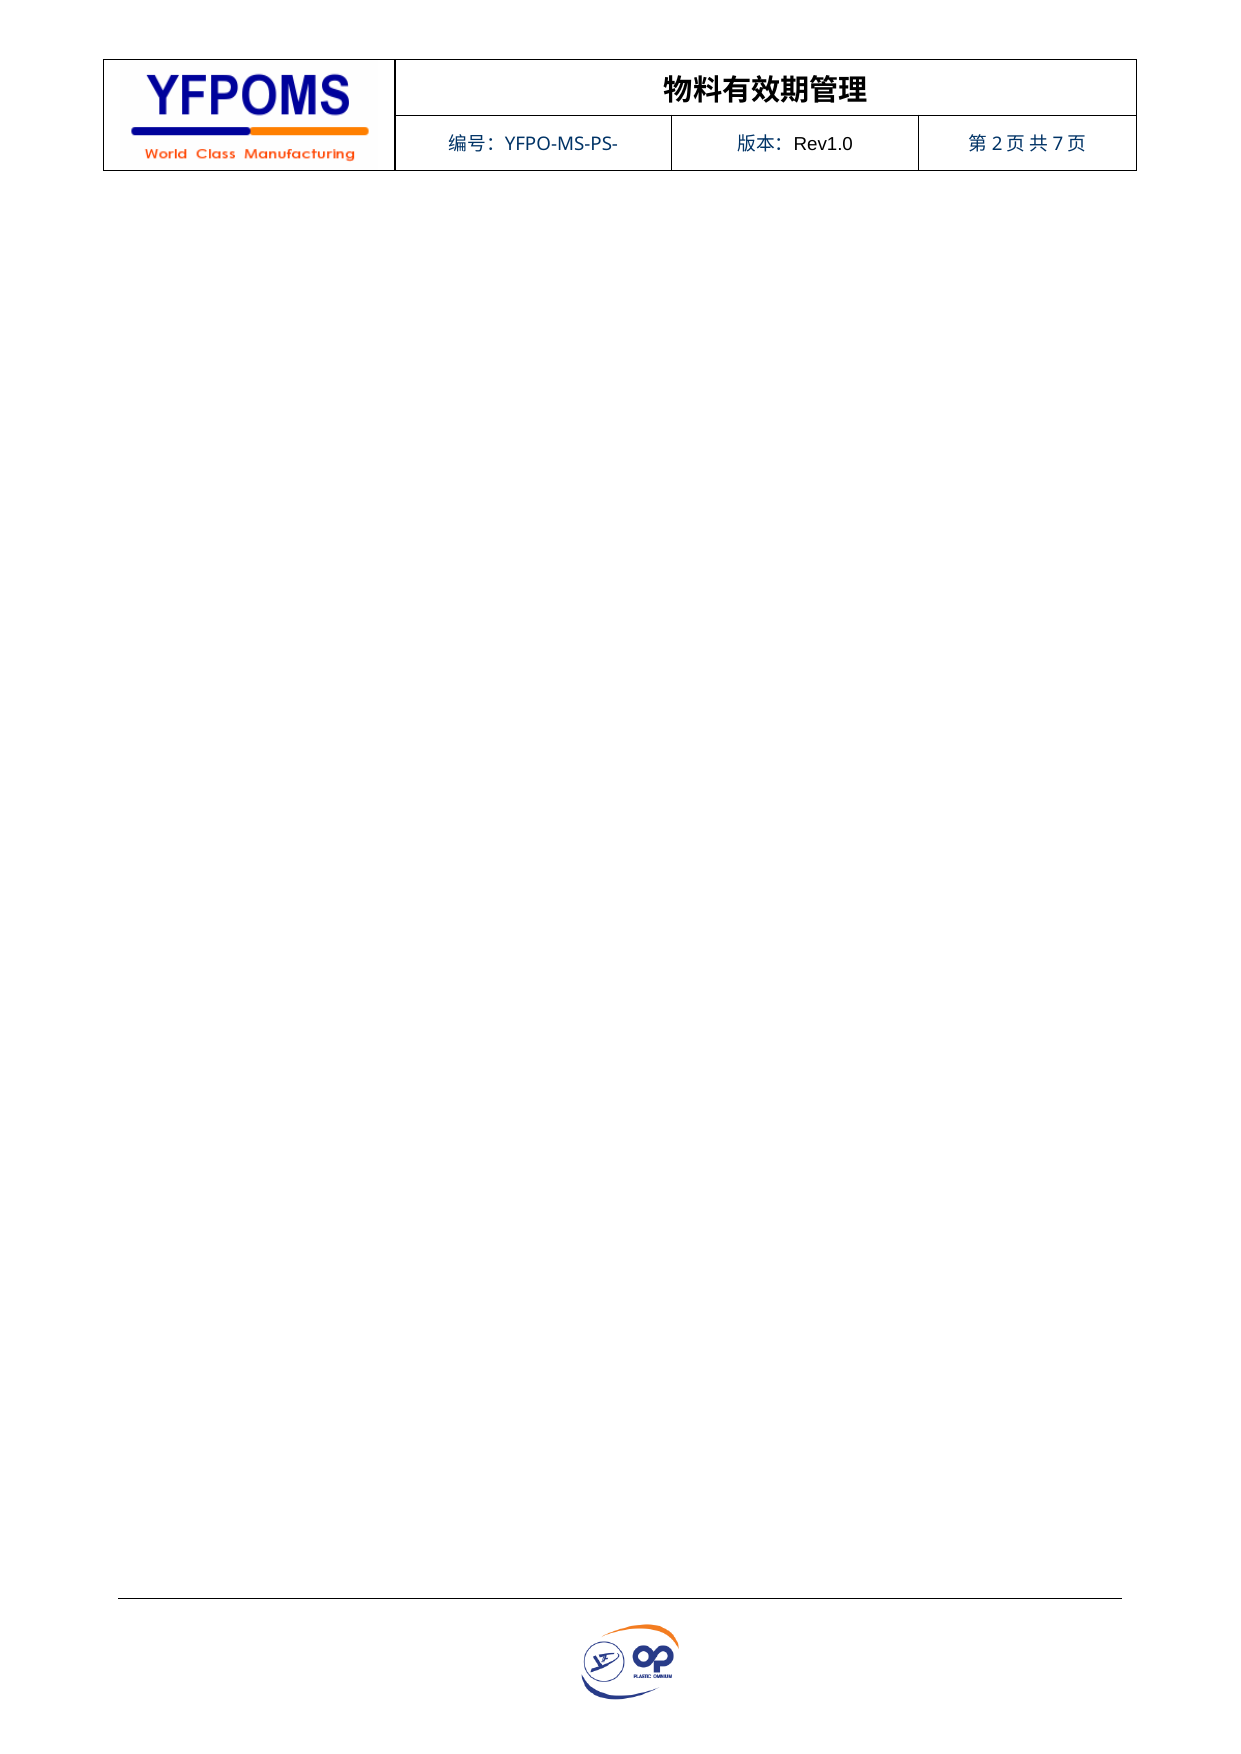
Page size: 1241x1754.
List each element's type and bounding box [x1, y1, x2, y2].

picture [120, 60, 378, 170]
picture [573, 1617, 683, 1702]
